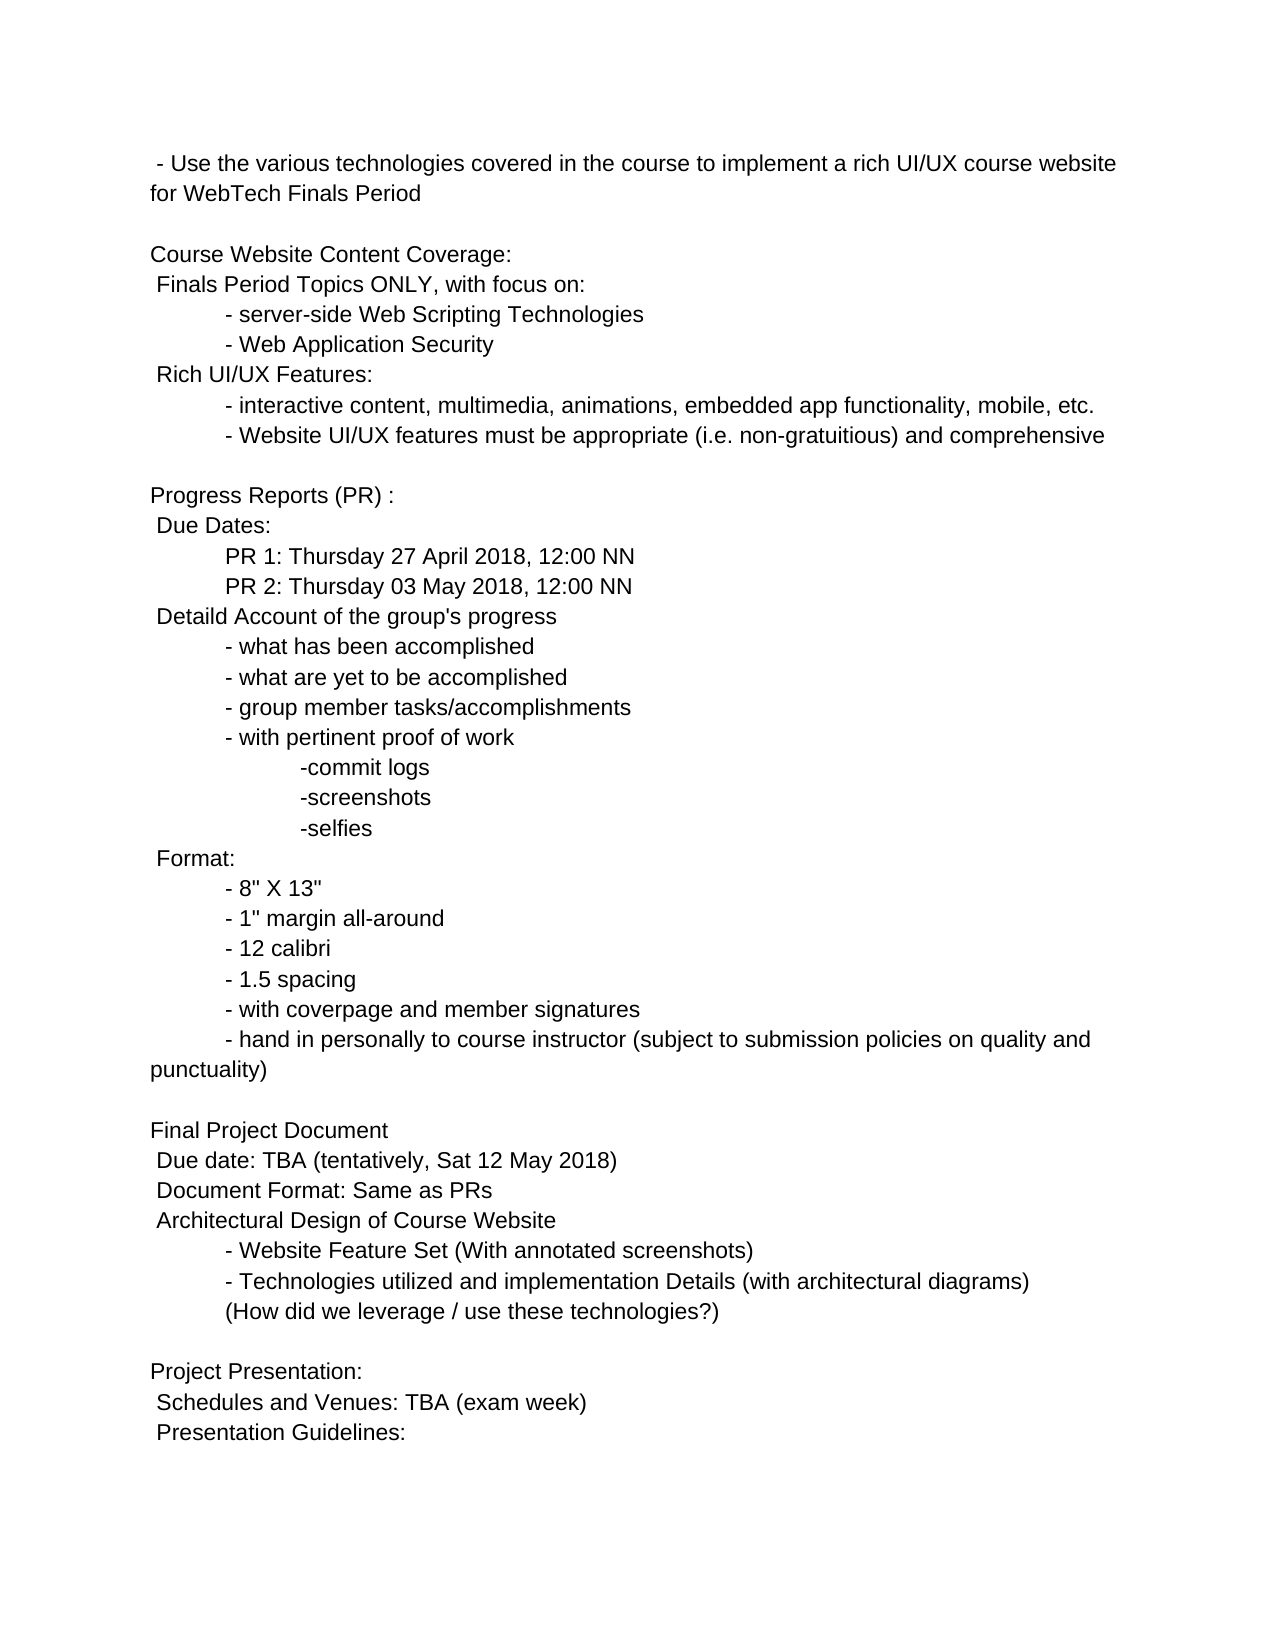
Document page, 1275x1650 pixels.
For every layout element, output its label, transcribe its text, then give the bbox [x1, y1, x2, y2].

text PR 1: Thursday 27 April 2018, 12:00 NN [150, 543, 1125, 569]
text - 1" margin all-around [150, 905, 1125, 932]
text - Use the various technologies covered in the course to implement a rich UI/UX course website for WebTech Finals Period [150, 150, 1125, 207]
text - what are yet to be accomplished [150, 663, 1125, 690]
text - 8" X 13" [150, 875, 1125, 901]
text Rich UI/UX Features: [150, 361, 1125, 388]
text - with coverpage and member signatures [150, 996, 1125, 1022]
text Project Presentation: [150, 1358, 1125, 1385]
text Final Project Document [150, 1117, 1125, 1143]
text Schedules and Venues: TBA (exam week) [150, 1388, 1125, 1415]
text - hand in personally to course instructor (subject to submission policies on quality and punctuality) [150, 1026, 1125, 1083]
text - Website Feature Set (With annotated screenshots) [150, 1237, 1125, 1264]
text Format: [150, 845, 1125, 871]
text (How did we leverage / use these technologies?) [150, 1298, 1125, 1324]
text - interactive content, multimedia, animations, embedded app functionality, mobile, etc. [150, 392, 1125, 418]
text - 12 calibri [150, 935, 1125, 962]
text -screenshots [150, 784, 1125, 811]
text Finals Period Topics ONLY, with focus on: [150, 271, 1125, 297]
text - server-side Web Scripting Technologies [150, 301, 1125, 327]
text Detaild Account of the group's progress [150, 603, 1125, 629]
text - Website UI/UX features must be appropriate (i.e. non-gratuitious) and comprehensive [150, 422, 1125, 448]
text Architectural Design of Course Website [150, 1207, 1125, 1234]
text Document Format: Same as PRs [150, 1177, 1125, 1203]
text - Technologies utilized and implementation Details (with architectural diagrams) [150, 1268, 1125, 1294]
text - Web Application Security [150, 331, 1125, 358]
text - with pertinent proof of work [150, 724, 1125, 750]
text - group member tasks/accomplishments [150, 694, 1125, 720]
text Due Dates: [150, 512, 1125, 539]
text Progress Reports (PR) : [150, 482, 1125, 509]
text Course Website Content Coverage: [150, 241, 1125, 267]
text -selfies [150, 814, 1125, 841]
text - what has been accomplished [150, 633, 1125, 660]
text - 1.5 spacing [150, 966, 1125, 992]
text Due date: TBA (tentatively, Sat 12 May 2018) [150, 1147, 1125, 1173]
text -commit logs [150, 754, 1125, 781]
text Presentation Guidelines: [150, 1419, 1125, 1445]
text PR 2: Thursday 03 May 2018, 12:00 NN [150, 573, 1125, 599]
